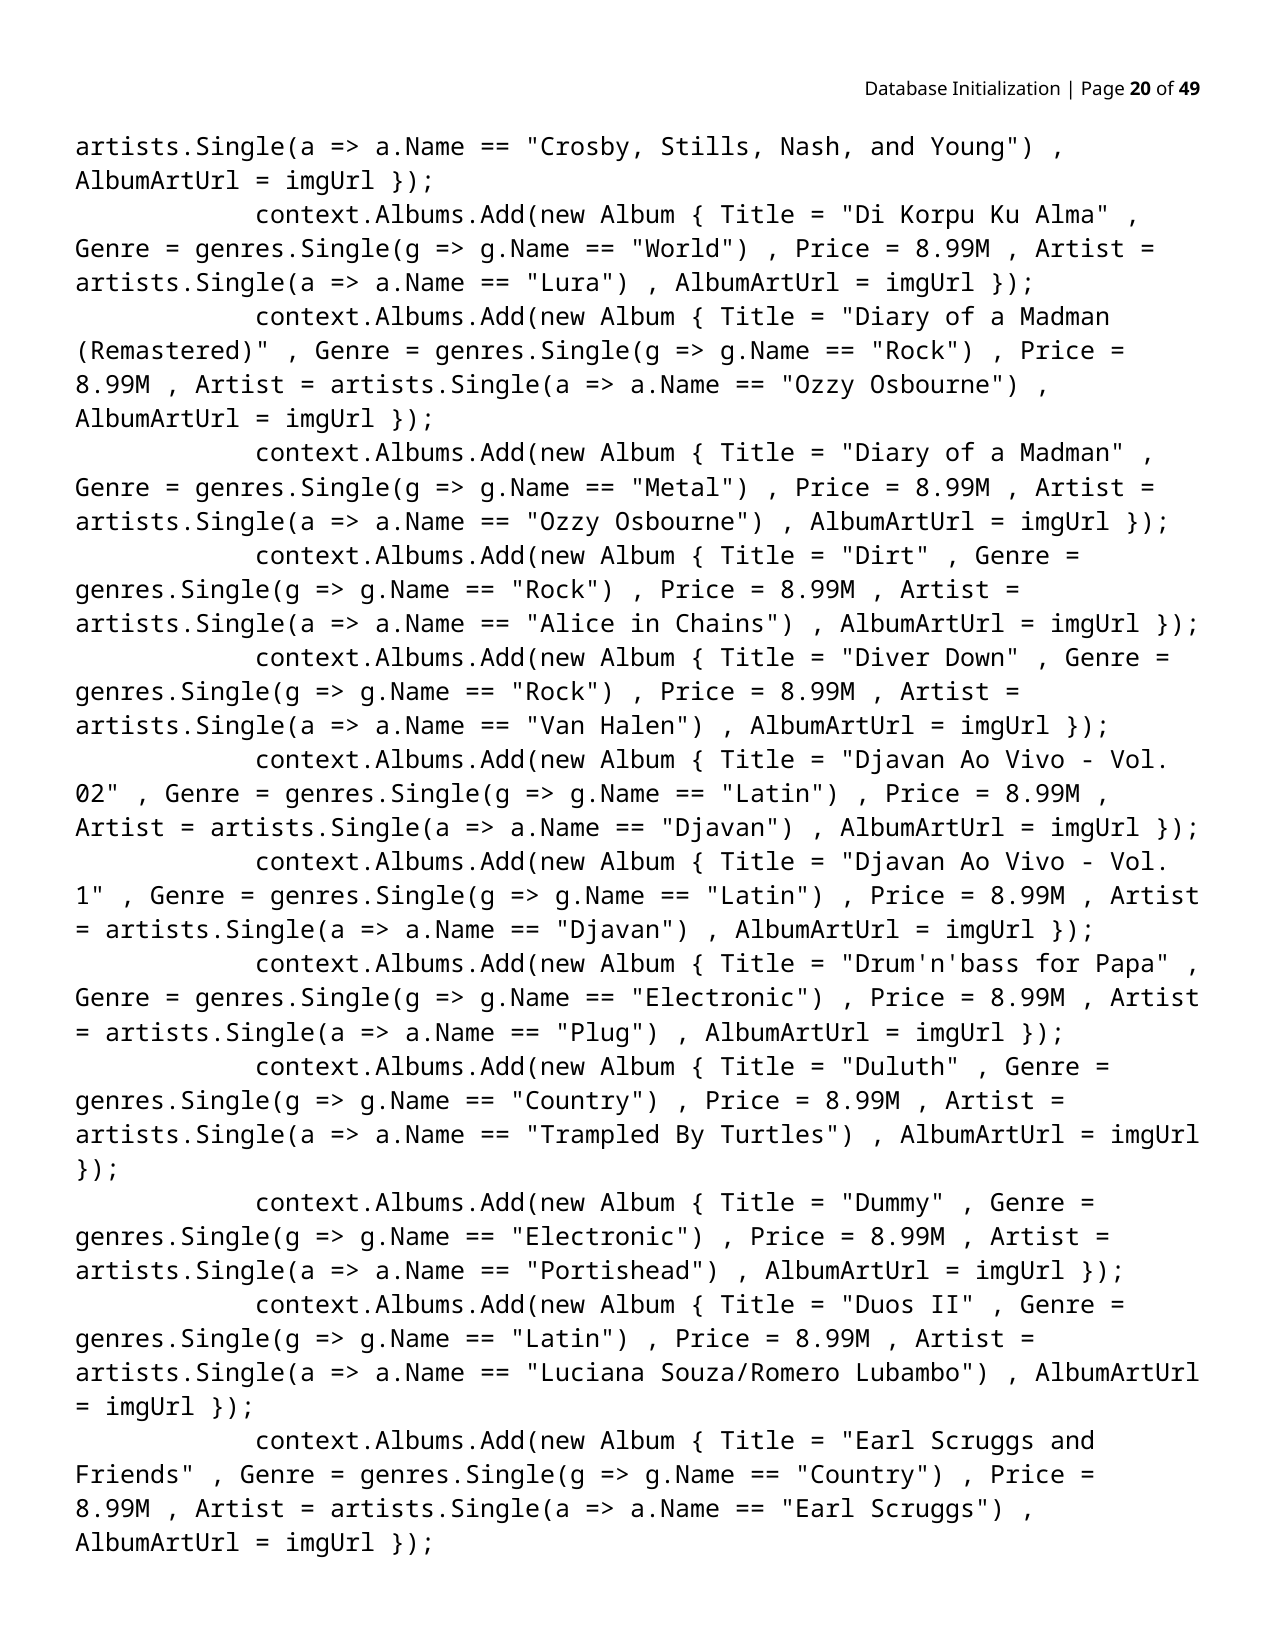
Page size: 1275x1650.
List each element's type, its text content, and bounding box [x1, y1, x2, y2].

text context.Albums.Add(new Album { Title = "Diary of a Madman" , Genre = genres.Single(g => g.Name == "Metal") , Price = 8.99M , Artist = artists.Single(a => a.Name == "Ozzy Osbourne") , AlbumArtUrl = imgUrl }); [75, 435, 1200, 537]
text context.Albums.Add(new Album { Title = "Djavan Ao Vivo - Vol. 1" , Genre = genres.Single(g => g.Name == "Latin") , Price = 8.99M , Artist = artists.Single(a => a.Name == "Djavan") , AlbumArtUrl = imgUrl }); [75, 844, 1200, 946]
text context.Albums.Add(new Album { Title = "Dirt" , Genre = genres.Single(g => g.Name == "Rock") , Price = 8.99M , Artist = artists.Single(a => a.Name == "Alice in Chains") , AlbumArtUrl = imgUrl }); [75, 537, 1200, 639]
text context.Albums.Add(new Album { Title = "Djavan Ao Vivo - Vol. 02" , Genre = genres.Single(g => g.Name == "Latin") , Price = 8.99M , Artist = artists.Single(a => a.Name == "Djavan") , AlbumArtUrl = imgUrl }); [75, 742, 1200, 844]
text context.Albums.Add(new Album { Title = "Duluth" , Genre = genres.Single(g => g.Name == "Country") , Price = 8.99M , Artist = artists.Single(a => a.Name == "Trampled By Turtles") , AlbumArtUrl = imgUrl }); [75, 1048, 1200, 1184]
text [75, 128, 1200, 197]
text context.Albums.Add(new Album { Title = "Dummy" , Genre = genres.Single(g => g.Name == "Electronic") , Price = 8.99M , Artist = artists.Single(a => a.Name == "Portishead") , AlbumArtUrl = imgUrl }); [75, 1184, 1200, 1287]
text context.Albums.Add(new Album { Title = "Di Korpu Ku Alma" , Genre = genres.Single(g => g.Name == "World") , Price = 8.99M , Artist = artists.Single(a => a.Name == "Lura") , AlbumArtUrl = imgUrl }); [75, 197, 1200, 299]
text context.Albums.Add(new Album { Title = "Diary of a Madman (Remastered)" , Genre = genres.Single(g => g.Name == "Rock") , Price = 8.99M , Artist = artists.Single(a => a.Name == "Ozzy Osbourne") , AlbumArtUrl = imgUrl }); [75, 299, 1200, 435]
text context.Albums.Add(new Album { Title = "Duos II" , Genre = genres.Single(g => g.Name == "Latin") , Price = 8.99M , Artist = artists.Single(a => a.Name == "Luciana Souza/Romero Lubambo") , AlbumArtUrl = imgUrl }); [75, 1287, 1200, 1423]
text context.Albums.Add(new Album { Title = "Drum'n'bass for Papa" , Genre = genres.Single(g => g.Name == "Electronic") , Price = 8.99M , Artist = artists.Single(a => a.Name == "Plug") , AlbumArtUrl = imgUrl }); [75, 946, 1200, 1048]
text context.Albums.Add(new Album { Title = "Earl Scruggs and Friends" , Genre = genres.Single(g => g.Name == "Country") , Price = 8.99M , Artist = artists.Single(a => a.Name == "Earl Scruggs") , AlbumArtUrl = imgUrl }); [75, 1423, 1200, 1559]
text context.Albums.Add(new Album { Title = "Diver Down" , Genre = genres.Single(g => g.Name == "Rock") , Price = 8.99M , Artist = artists.Single(a => a.Name == "Van Halen") , AlbumArtUrl = imgUrl }); [75, 639, 1200, 742]
